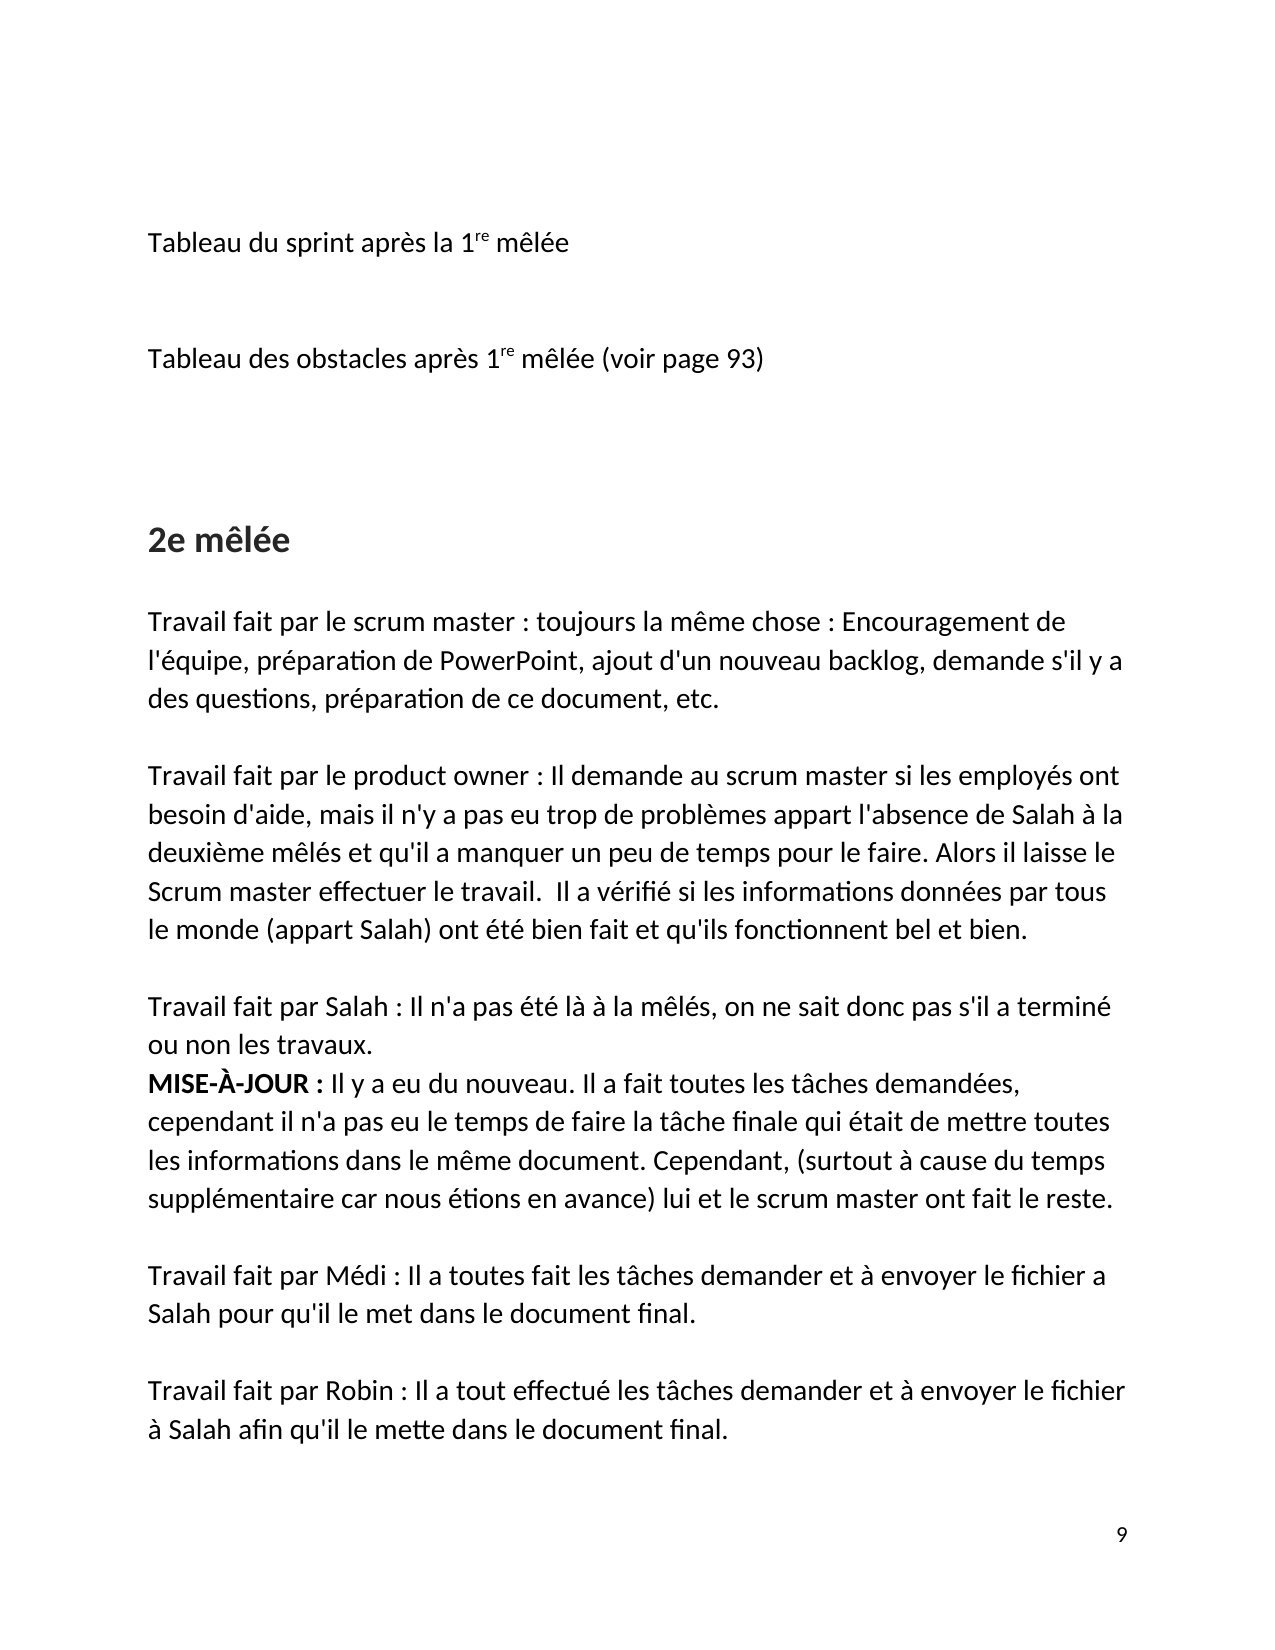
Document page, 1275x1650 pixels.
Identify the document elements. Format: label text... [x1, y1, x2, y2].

list Travail fait par le product owner : Il demande au scrum master si les employés ont besoin d'aide, mais il n'y a pas eu trop de problèmes appart l'absence de Salah à la deuxième mêlés et qu'il a manquer un peu de temps pour le faire. Alors il laisse le Scrum master effectuer le travail. Il a vérifié si les informations données par tous le monde (appart Salah) ont été bien fait et qu'ils fonctionnent bel et bien. [148, 757, 1127, 947]
list Travail fait par Médi : Il a toutes fait les tâches demander et à envoyer le fichier a Salah pour qu'il le met dans le document final. [148, 1257, 1127, 1331]
list Travail fait par Salah : Il n'a pas été là à la mêlés, on ne sait donc pas s'il a terminé ou non les travaux. [148, 988, 1127, 1062]
list Travail fait par le scrum master : toujours la même chose : Encouragement de l'équipe, préparation de PowerPoint, ajout d'un nouveau backlog, demande s'il y a des questions, préparation de ce document, etc. [148, 603, 1127, 716]
list Tableau du sprint après la 1re mêlée [148, 224, 1127, 260]
list 2e mêlée [148, 516, 1127, 561]
list Tableau des obstacles après 1re mêlée (voir page 93) [148, 340, 1127, 375]
list MISE-À-JOUR : Il y a eu du nouveau. Il a fait toutes les tâches demandées, cependant il n'a pas eu le temps de faire la tâche finale qui était de mettre toutes les informations dans le même document. Cependant, (surtout à cause du temps supplémentaire car nous étions en avance) lui et le scrum master ont fait le reste. [148, 1065, 1127, 1216]
list Travail fait par Robin : Il a tout effectué les tâches demander et à envoyer le fichier à Salah afin qu'il le mette dans le document final. [148, 1372, 1127, 1446]
